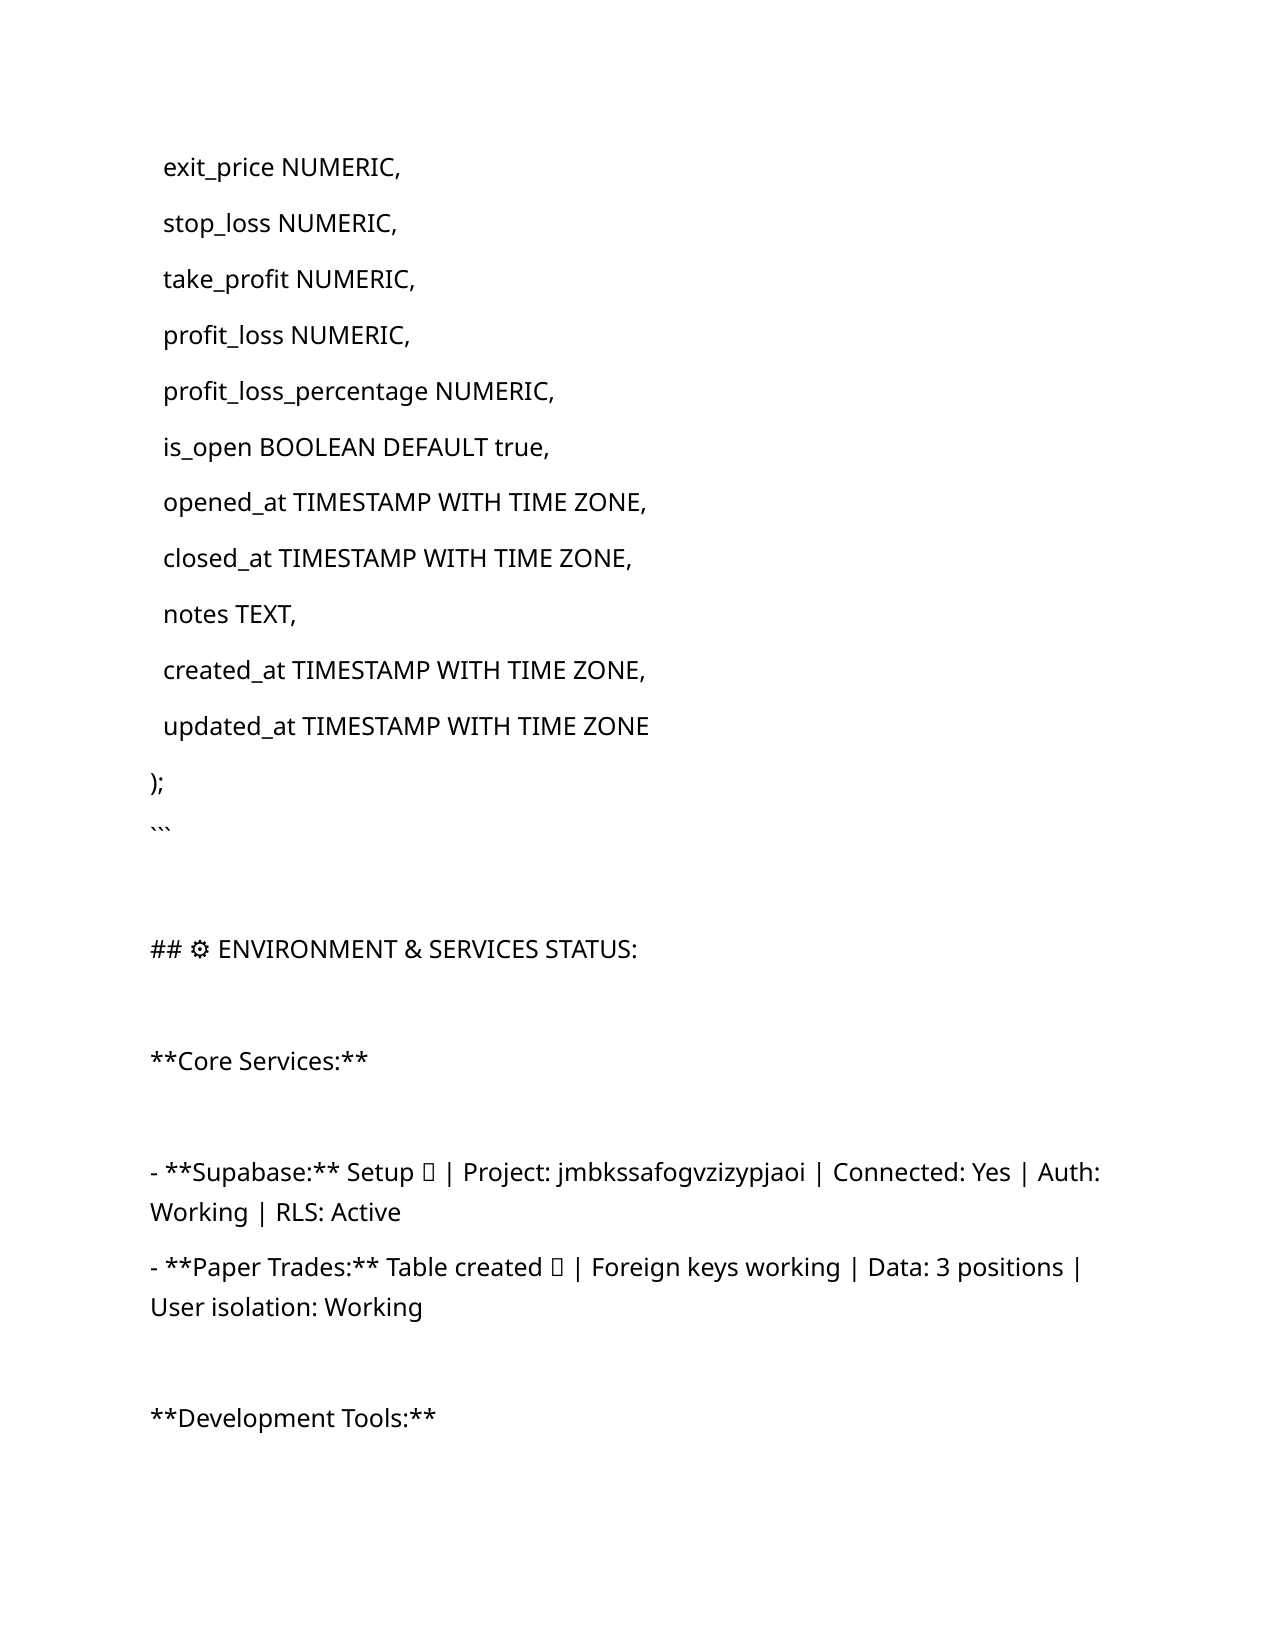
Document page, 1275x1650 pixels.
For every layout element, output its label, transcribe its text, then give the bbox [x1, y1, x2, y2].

text **Development Tools:** [150, 1401, 1125, 1435]
text profit_loss NUMERIC, [150, 317, 1125, 352]
text notes TEXT, [150, 597, 1125, 631]
text updated_at TIMESTAMP WITH TIME ZONE [150, 708, 1125, 742]
text - **Supabase:** Setup ✅ | Project: jmbkssafogvzizypjaoi | Connected: Yes | Auth: Working | RLS: Active [150, 1155, 1125, 1228]
text - **Paper Trades:** Table created ✅ | Foreign keys working | Data: 3 positions | User isolation: Working [150, 1250, 1125, 1323]
text is_open BOOLEAN DEFAULT true, [150, 429, 1125, 463]
text exit_price NUMERIC, [150, 150, 1125, 184]
text take_profit NUMERIC, [150, 262, 1125, 296]
text profit_loss_percentage NUMERIC, [150, 373, 1125, 407]
text opened_at TIMESTAMP WITH TIME ZONE, [150, 485, 1125, 519]
text ); [150, 764, 1125, 798]
text ## ⚙️ ENVIRONMENT & SERVICES STATUS: [150, 932, 1125, 966]
text closed_at TIMESTAMP WITH TIME ZONE, [150, 541, 1125, 575]
text stop_loss NUMERIC, [150, 206, 1125, 240]
text created_at TIMESTAMP WITH TIME ZONE, [150, 652, 1125, 687]
text **Core Services:** [150, 1043, 1125, 1077]
text ``` [150, 820, 1125, 854]
